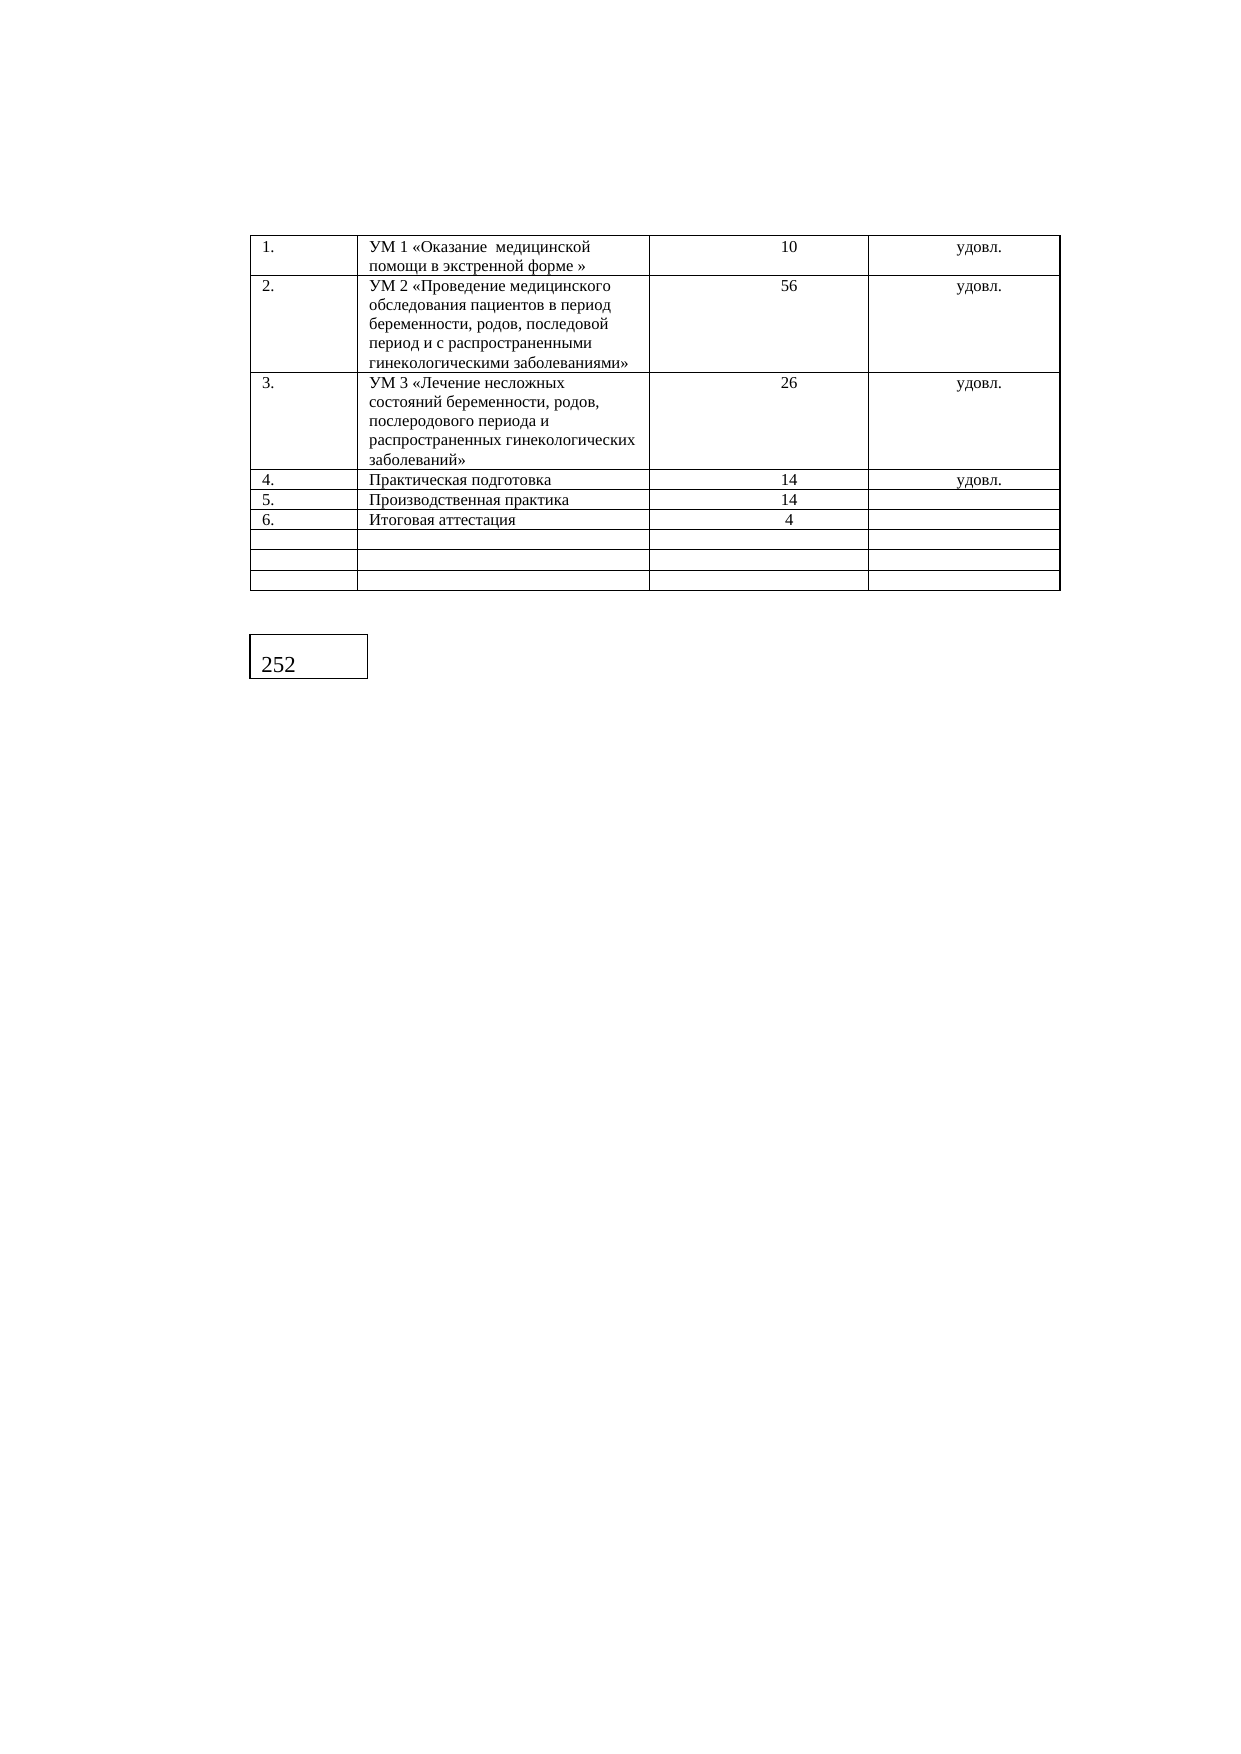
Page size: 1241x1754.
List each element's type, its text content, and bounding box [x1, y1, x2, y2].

table_cell [358, 550, 649, 569]
table_cell Производственная практика [358, 490, 649, 509]
table_cell [869, 571, 1059, 590]
table_cell 6. [251, 510, 357, 529]
table_cell 4 [650, 510, 868, 529]
table_cell [869, 490, 1059, 509]
table_cell 26 [650, 373, 868, 468]
table_header УМ 1 «Оказание медицинской помощи в экстренной форме » [358, 236, 649, 275]
table_header 1. [251, 236, 357, 275]
table_cell [358, 571, 649, 590]
table_cell [869, 510, 1059, 529]
table_cell [650, 550, 868, 569]
table_cell 2. [251, 276, 357, 372]
table_cell удовл. [869, 276, 1059, 372]
table_cell Итоговая аттестация [358, 510, 649, 529]
table_cell [251, 550, 357, 569]
table_cell [650, 571, 868, 590]
table_header удовл. [869, 236, 1059, 275]
table_header 10 [650, 236, 868, 275]
table_cell УМ 3 «Лечение несложных состояний беременности, родов, послеродового периода и распространенных гинекологических заболеваний» [358, 373, 649, 468]
table_cell Практическая подготовка [358, 470, 649, 489]
table_cell УМ 2 «Проведение медицинского обследования пациентов в период беременности, родов, последовой период и с распространенными гинекологическими заболеваниями» [358, 276, 649, 372]
table_cell [358, 530, 649, 549]
table_cell [869, 550, 1059, 569]
table_cell 3. [251, 373, 357, 468]
table_cell удовл. [869, 373, 1059, 468]
table_cell 5. [251, 490, 357, 509]
table_cell 56 [650, 276, 868, 372]
table_cell удовл. [869, 470, 1059, 489]
table_cell [650, 530, 868, 549]
table_cell [251, 530, 357, 549]
table_cell 4. [251, 470, 357, 489]
table_cell [251, 571, 357, 590]
table_cell 14 [650, 470, 868, 489]
table_header 252 [251, 635, 367, 678]
table_cell [869, 530, 1059, 549]
table_cell 14 [650, 490, 868, 509]
